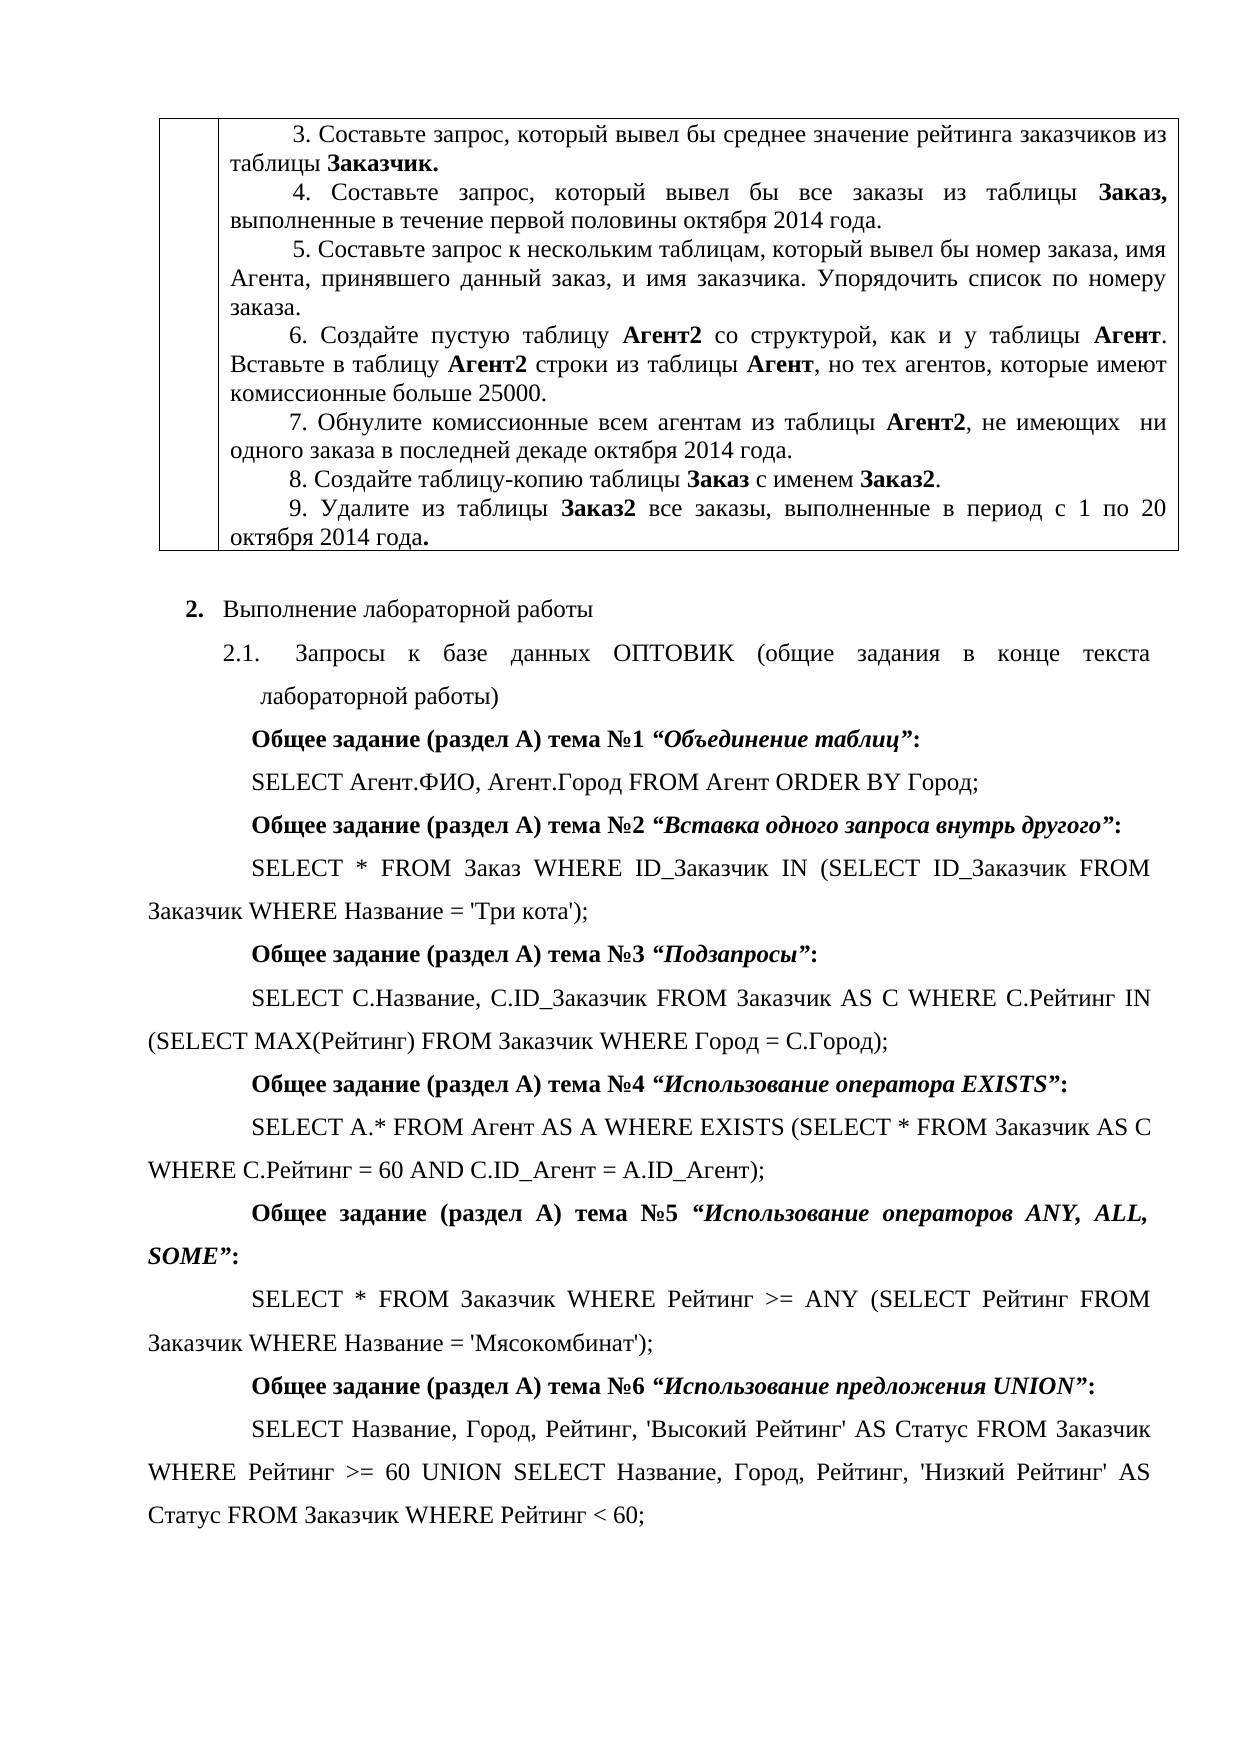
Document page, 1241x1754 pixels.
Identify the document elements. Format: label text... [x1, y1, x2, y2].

text SELECT * FROM Заказ WHERE ID_Заказчик IN (SELECT ID_Заказчик FROM Заказчик WHERE Название = 'Три кота'); [148, 853, 1152, 925]
text Общее задание (раздел А) тема №3 “Подзапросы”: [148, 939, 1152, 968]
list Запросы к базе данных ОПТОВИК (общие задания в конце текста лабораторной работы) [223, 638, 1152, 709]
text SELECT Название, Город, Рейтинг, 'Высокий Рейтинг' AS Статус FROM Заказчик WHERE Рейтинг >= 60 UNION SELECT Название, Город, Рейтинг, 'Низкий Рейтинг' AS Статус FROM Заказчик WHERE Рейтинг < 60; [148, 1414, 1152, 1529]
list Выполнение лабораторной работы [185, 594, 1152, 623]
text Общее задание (раздел А) тема №5 “Использование операторов ANY, ALL, SOME”: [148, 1198, 1152, 1270]
text SELECT A.* FROM Агент AS A WHERE EXISTS (SELECT * FROM Заказчик AS C WHERE C.Рейтинг = 60 AND C.ID_Агент = A.ID_Агент); [148, 1112, 1152, 1184]
text Общее задание (раздел А) тема №1 “Объединение таблиц”: [148, 724, 1152, 753]
text Общее задание (раздел А) тема №4 “Использование оператора EXISTS”: [148, 1069, 1152, 1098]
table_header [219, 119, 1178, 550]
text SELECT * FROM Заказчик WHERE Рейтинг >= ANY (SELECT Рейтинг FROM Заказчик WHERE Название = 'Мясокомбинат'); [148, 1284, 1152, 1356]
text Общее задание (раздел А) тема №2 “Вставка одного запроса внутрь другого”: [148, 810, 1152, 839]
text Общее задание (раздел А) тема №6 “Использование предложения UNION”: [148, 1371, 1152, 1399]
text SELECT Агент.ФИО, Агент.Город FROM Агент ORDER BY Город; [148, 767, 1152, 796]
table_header 15 [160, 119, 218, 550]
text SELECT C.Название, C.ID_Заказчик FROM Заказчик AS C WHERE C.Рейтинг IN (SELECT MAX(Рейтинг) FROM Заказчик WHERE Город = C.Город); [148, 983, 1152, 1054]
